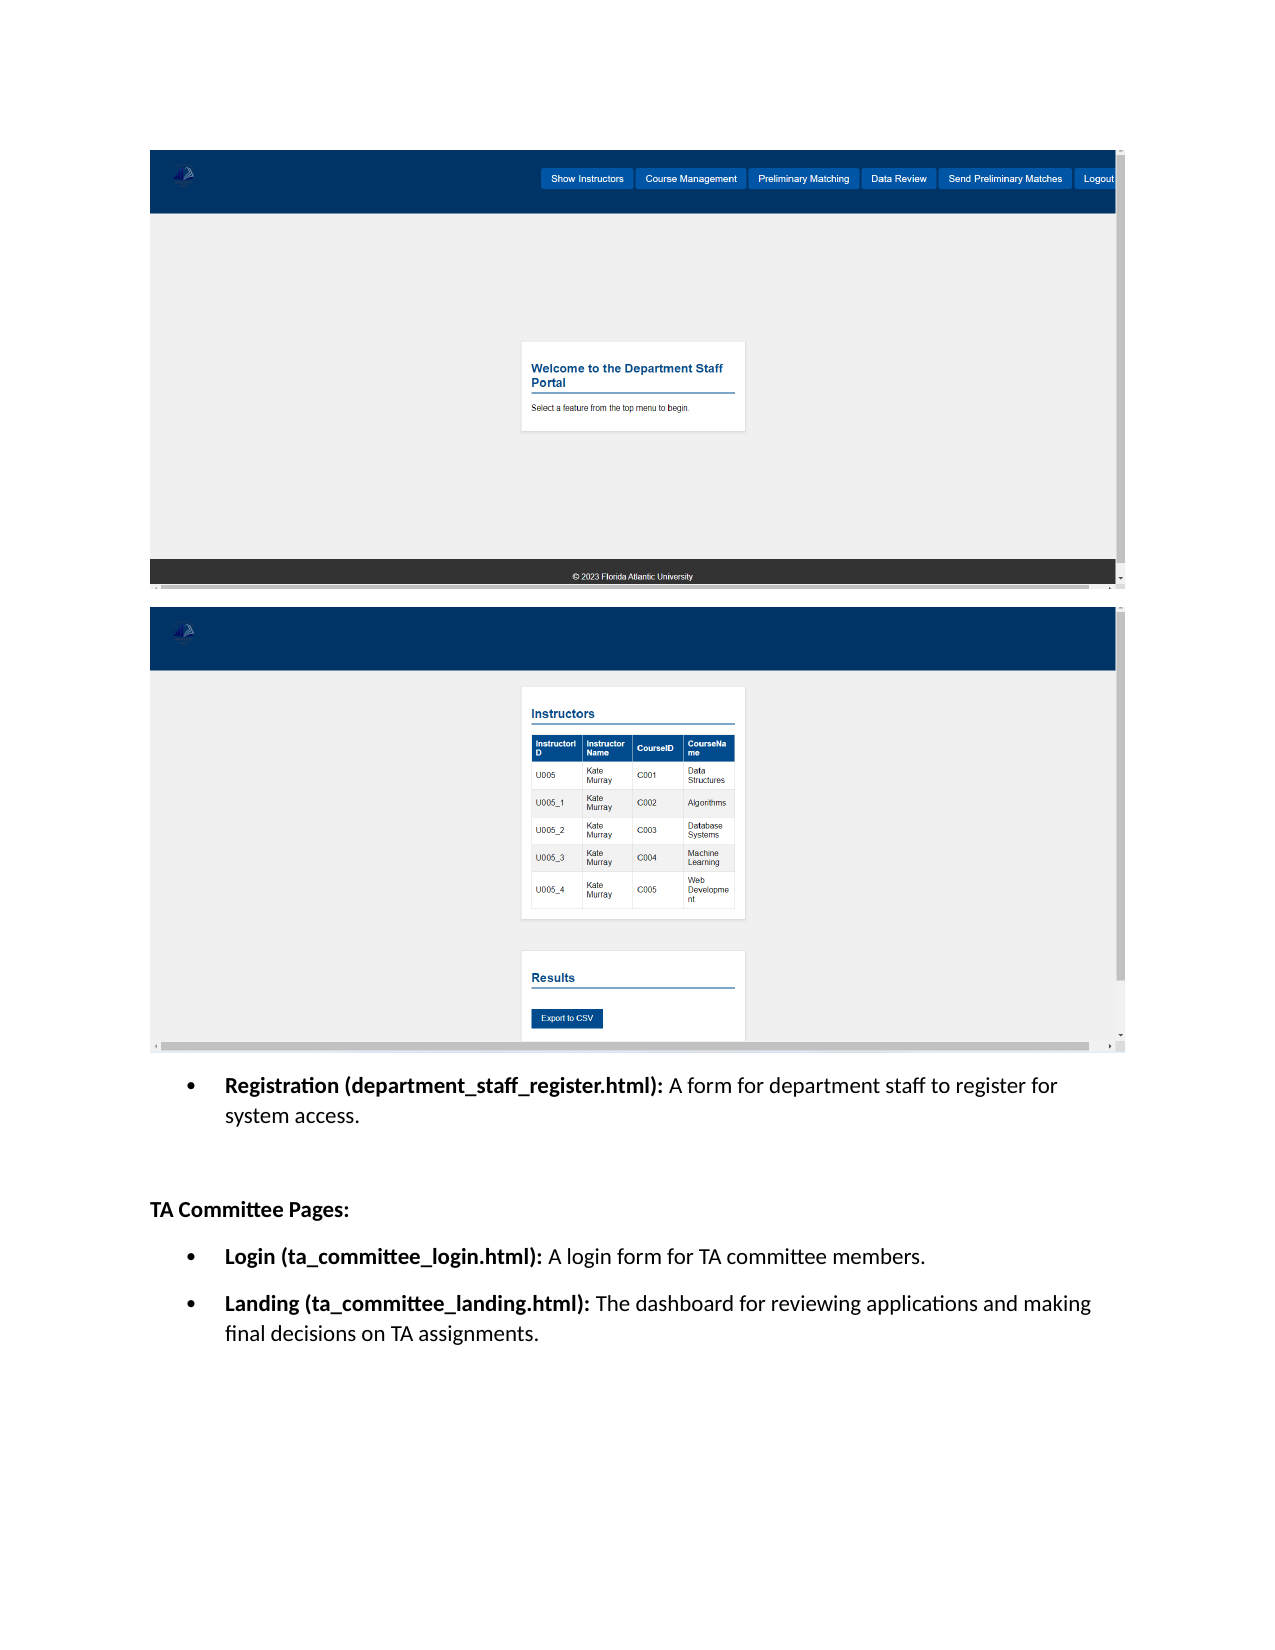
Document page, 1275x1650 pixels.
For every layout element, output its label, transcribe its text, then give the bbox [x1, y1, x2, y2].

picture [150, 150, 1125, 589]
picture [150, 607, 1125, 1053]
list Login (ta_committee_login.html): A login form for TA committee members. [187, 1242, 1125, 1270]
list Landing (ta_committee_landing.html): The dashboard for reviewing applications and making final decisions on TA assignments. [187, 1289, 1125, 1347]
list Registration (department_staff_register.html): A form for department staff to register for system access. [187, 1071, 1125, 1129]
text TA Committee Pages: [150, 1195, 1125, 1223]
